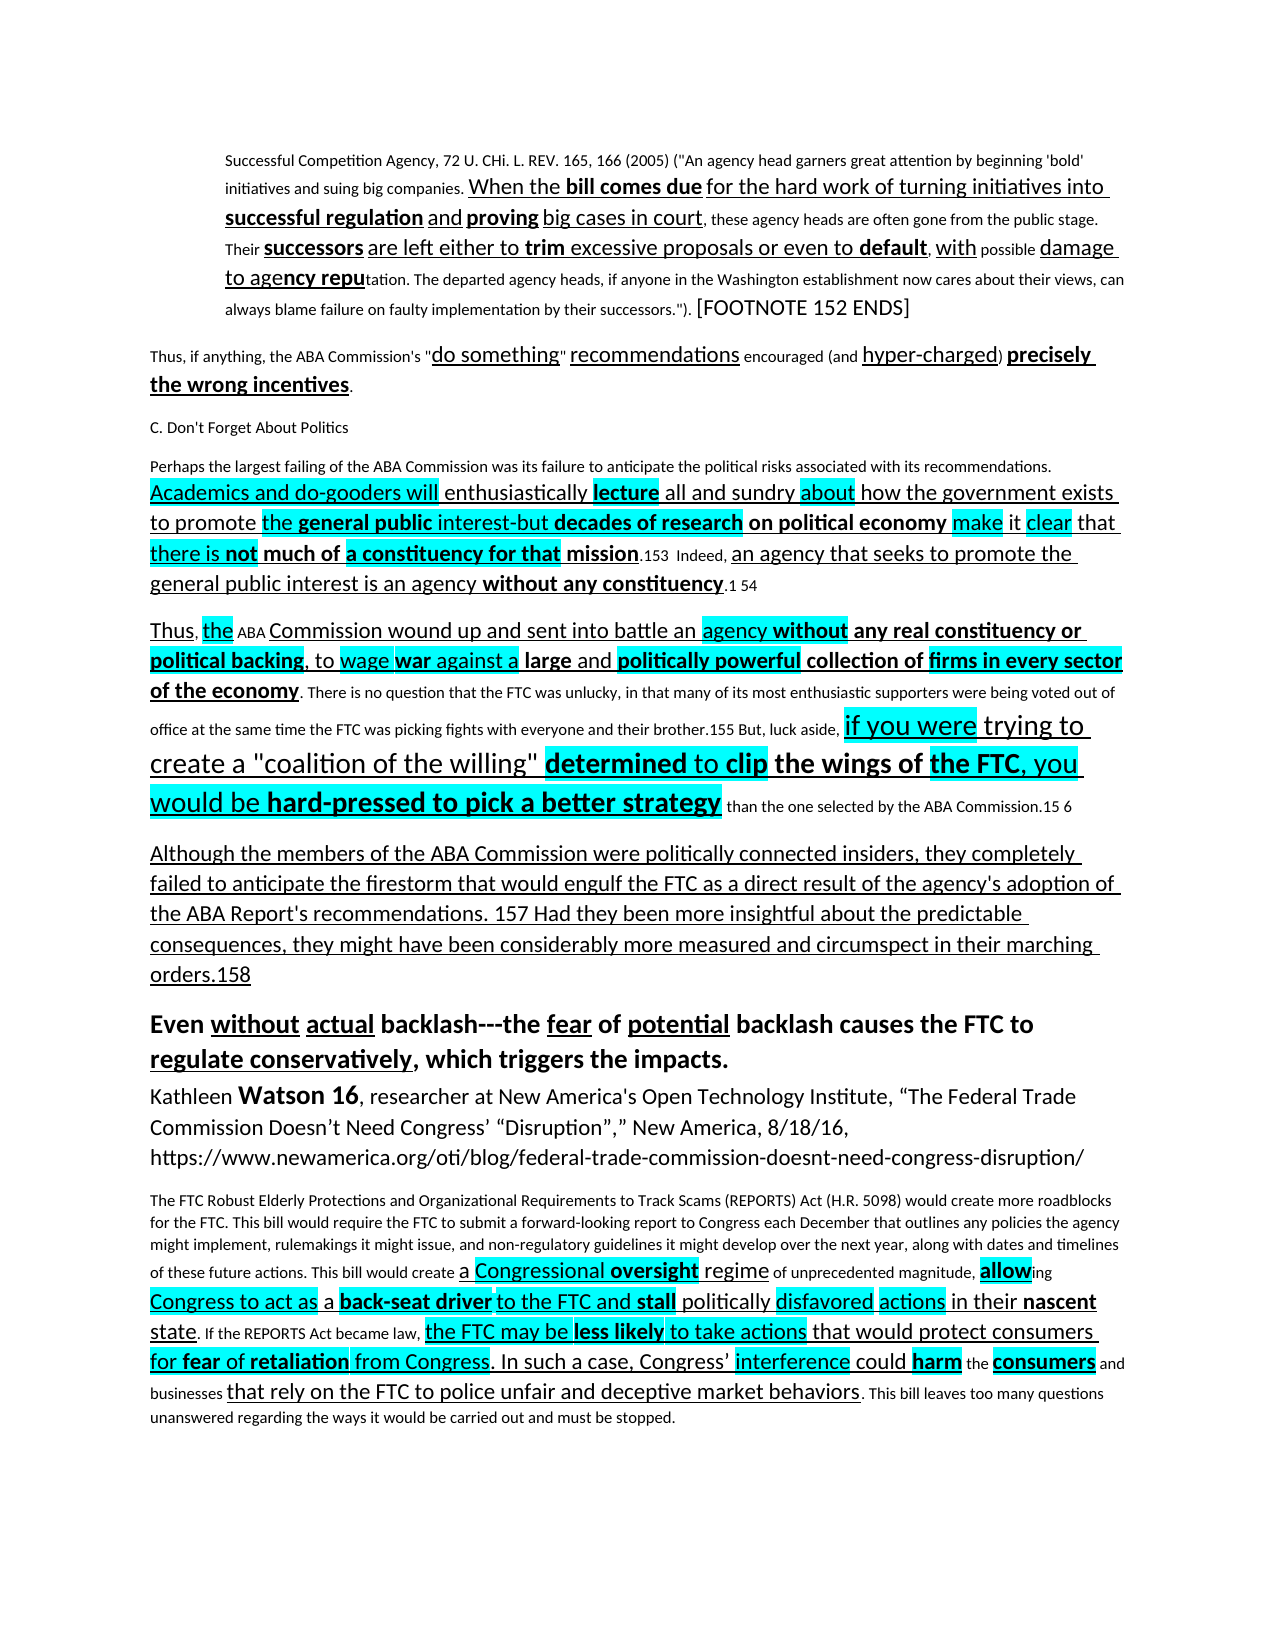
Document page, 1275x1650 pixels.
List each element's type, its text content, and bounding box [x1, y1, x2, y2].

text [225, 150, 1125, 321]
text Kathleen Watson 16, researcher at New America's Open Technology Institute, “The Federal Trade Commission Doesn’t Need Congress’ “Disruption”,” New America, 8/18/16, https://www.newamerica.org/oti/blog/federal-trade-commission-doesnt-need-congress-disruption/ [150, 1078, 1125, 1171]
text C. Don't Forget About Politics [150, 417, 1125, 438]
text Although the members of the ABA Commission were politically connected insiders, they completely failed to anticipate the firestorm that would engulf the FTC as a direct result of the agency's adoption of the ABA Report's recommendations. 157 Had they been more insightful about the predictable consequences, they might have been considerably more measured and circumspect in their marching orders.158 [150, 839, 1125, 988]
subtitle Even without actual backlash---the fear of potential backlash causes the FTC to regulate conservatively, which triggers the impacts. [150, 1007, 1125, 1075]
text Perhaps the largest failing of the ABA Commission was its failure to anticipate the political risks associated with its recommendations. Academics and do-gooders will enthusiastically lecture all and sundry about how the government exists to promote the general public interest-but decades of research on political economy make it clear that there is not much of a constituency for that mission.153 Indeed, an agency that seeks to promote the general public interest is an agency without any constituency.1 54 [150, 456, 1125, 597]
text Thus, if anything, the ABA Commission's "do something" recommendations encouraged (and hyper-charged) precisely the wrong incentives. [150, 340, 1125, 398]
text Thus, the ABA Commission wound up and sent into battle an agency without any real constituency or political backing, to wage war against a large and politically powerful collection of firms in every sector of the economy. There is no question that the FTC was unlucky, in that many of its most enthusiastic supporters were being voted out of office at the same time the FTC was picking fights with everyone and their brother.155 But, luck aside, if you were trying to create a "coalition of the willing" determined to clip the wings of the FTC, you would be hard-pressed to pick a better strategy than the one selected by the ABA Commission.15 6 [150, 616, 1125, 819]
text The FTC Robust Elderly Protections and Organizational Requirements to Track Scams (REPORTS) Act (H.R. 5098) would create more roadblocks for the FTC. This bill would require the FTC to submit a forward-looking report to Congress each December that outlines any policies the agency might implement, rulemakings it might issue, and non-regulatory guidelines it might develop over the next year, along with dates and timelines of these future actions. This bill would create a Congressional oversight regime of unprecedented magnitude, allowing Congress to act as a back-seat driver to the FTC and stall politically disfavored actions in their nascent state. If the REPORTS Act became law, the FTC may be less likely to take actions that would protect consumers for fear of retaliation from Congress. In such a case, Congress’ interference could harm the consumers and businesses that rely on the FTC to police unfair and deceptive market behaviors. This bill leaves too many questions unanswered regarding the ways it would be carried out and must be stopped. [150, 1190, 1125, 1427]
